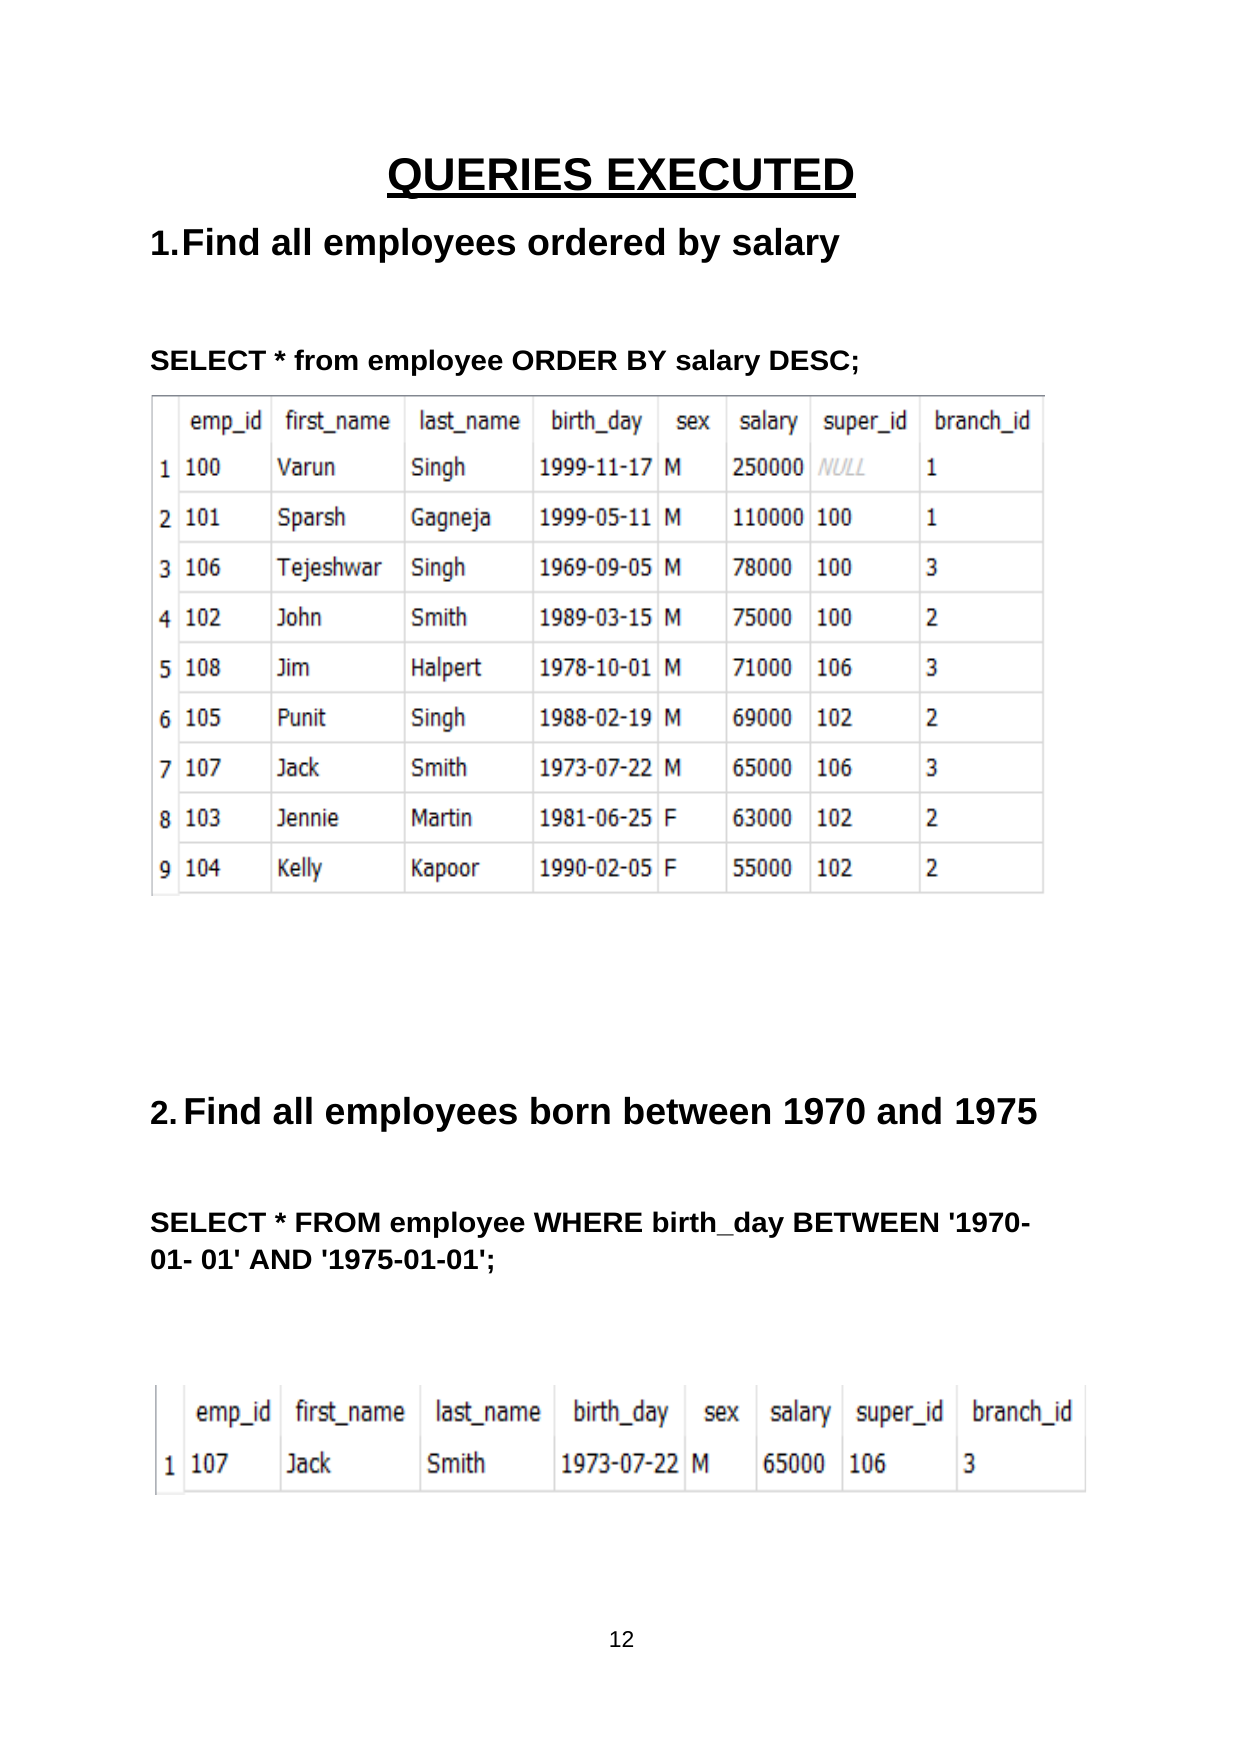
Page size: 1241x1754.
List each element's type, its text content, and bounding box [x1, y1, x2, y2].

subtitle QUERIES EXECUTED [253, 148, 989, 201]
picture [155, 1385, 1087, 1495]
list Find all employees born between 1970 and 1975 [150, 1089, 1173, 1132]
picture [151, 395, 1045, 896]
text SELECT * from employee ORDER BY salary DESC; [150, 344, 1173, 376]
text SELECT * FROM employee WHERE birth_day BETWEEN '1970-01- 01' AND '1975-01-01'; [150, 1206, 1058, 1276]
list Find all employees ordered by salary [150, 221, 1173, 264]
